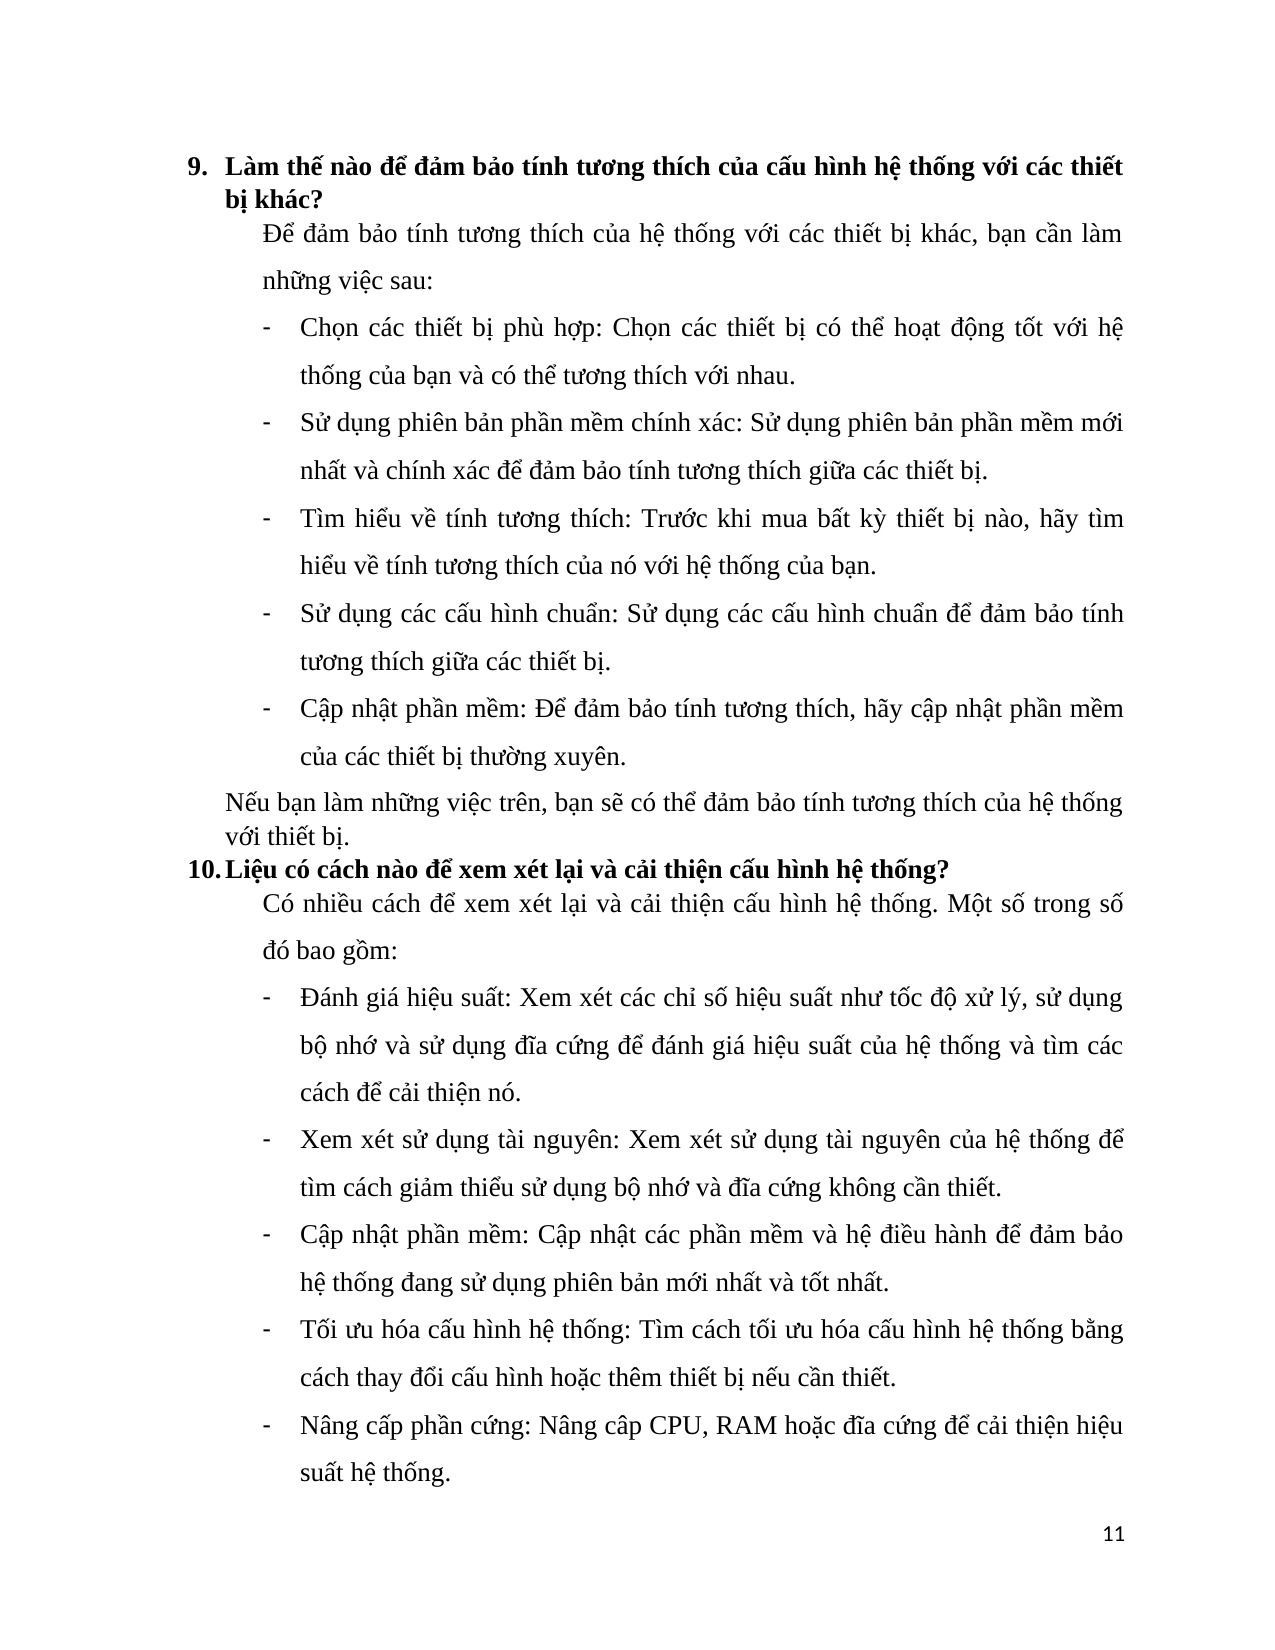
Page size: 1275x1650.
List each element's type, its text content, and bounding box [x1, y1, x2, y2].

list Nếu bạn làm những việc trên, bạn sẽ có thể đảm bảo tính tương thích của hệ thống với thiết bị. [225, 786, 1125, 851]
list Làm thế nào để đảm bảo tính tương thích của cấu hình hệ thống với các thiết bị khác? [187, 150, 1125, 215]
list Có nhiều cách để xem xét lại và cải thiện cấu hình hệ thống. Một số trong số đó bao gồm: [262, 887, 1125, 965]
list Để đảm bảo tính tương thích của hệ thống với các thiết bị khác, bạn cần làm những việc sau: [262, 217, 1125, 295]
list Tìm hiểu về tính tương thích: Trước khi mua bất kỳ thiết bị nào, hãy tìm hiểu về tính tương thích của nó với hệ thống của bạn. [262, 501, 1125, 581]
list Sử dụng phiên bản phần mềm chính xác: Sử dụng phiên bản phần mềm mới nhất và chính xác để đảm bảo tính tương thích giữa các thiết bị. [262, 406, 1125, 485]
list Tối ưu hóa cấu hình hệ thống: Tìm cách tối ưu hóa cấu hình hệ thống bằng cách thay đổi cấu hình hoặc thêm thiết bị nếu cần thiết. [262, 1313, 1125, 1392]
list Liệu có cách nào để xem xét lại và cải thiện cấu hình hệ thống? [187, 853, 1125, 885]
list Xem xét sử dụng tài nguyên: Xem xét sử dụng tài nguyên của hệ thống để tìm cách giảm thiểu sử dụng bộ nhớ và đĩa cứng không cần thiết. [262, 1122, 1125, 1202]
list Chọn các thiết bị phù hợp: Chọn các thiết bị có thể hoạt động tốt với hệ thống của bạn và có thể tương thích với nhau. [262, 310, 1125, 390]
list Đánh giá hiệu suất: Xem xét các chỉ số hiệu suất như tốc độ xử lý, sử dụng bộ nhớ và sử dụng đĩa cứng để đánh giá hiệu suất của hệ thống và tìm các cách để cải thiện nó. [262, 980, 1125, 1107]
list Sử dụng các cấu hình chuẩn: Sử dụng các cấu hình chuẩn để đảm bảo tính tương thích giữa các thiết bị. [262, 596, 1125, 676]
list Cập nhật phần mềm: Để đảm bảo tính tương thích, hãy cập nhật phần mềm của các thiết bị thường xuyên. [262, 691, 1125, 771]
list Nâng cấp phần cứng: Nâng câp CPU, RAM hoặc đĩa cứng để cải thiện hiệu suất hệ thống. [262, 1408, 1125, 1488]
list Cập nhật phần mềm: Cập nhật các phần mềm và hệ điều hành để đảm bảo hệ thống đang sử dụng phiên bản mới nhất và tốt nhất. [262, 1217, 1125, 1297]
